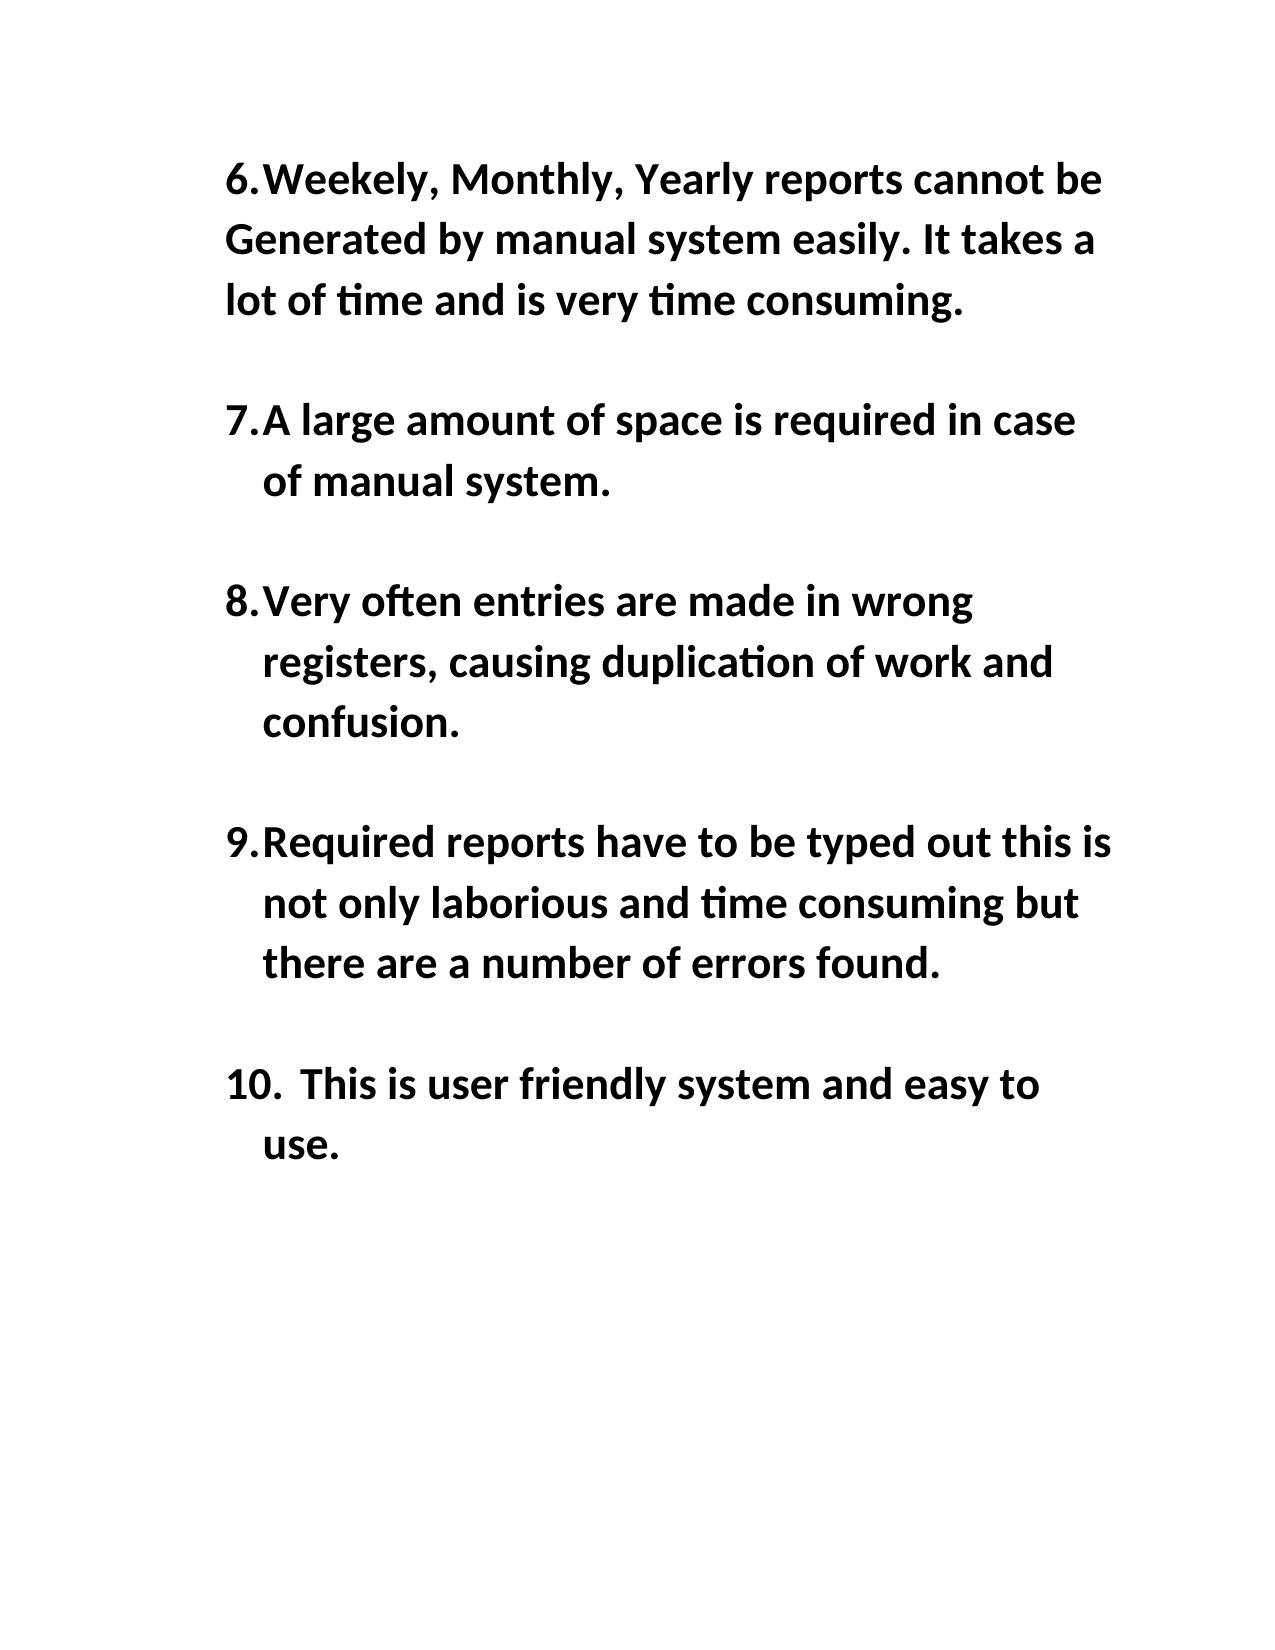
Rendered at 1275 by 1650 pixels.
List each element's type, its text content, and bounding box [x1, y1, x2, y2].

list Weekely, Monthly, Yearly reports cannot be [225, 150, 1125, 206]
list Required reports have to be typed out this is not only laborious and time consuming but there are a number of errors found. [225, 813, 1125, 990]
list A large amount of space is required in case of manual system. [225, 391, 1125, 507]
list Generated by manual system easily. It takes a lot of time and is very time consuming. [225, 210, 1125, 327]
list This is user friendly system and easy to use. [225, 1055, 1125, 1171]
list Very often entries are made in wrong registers, causing duplication of work and confusion. [225, 572, 1125, 749]
